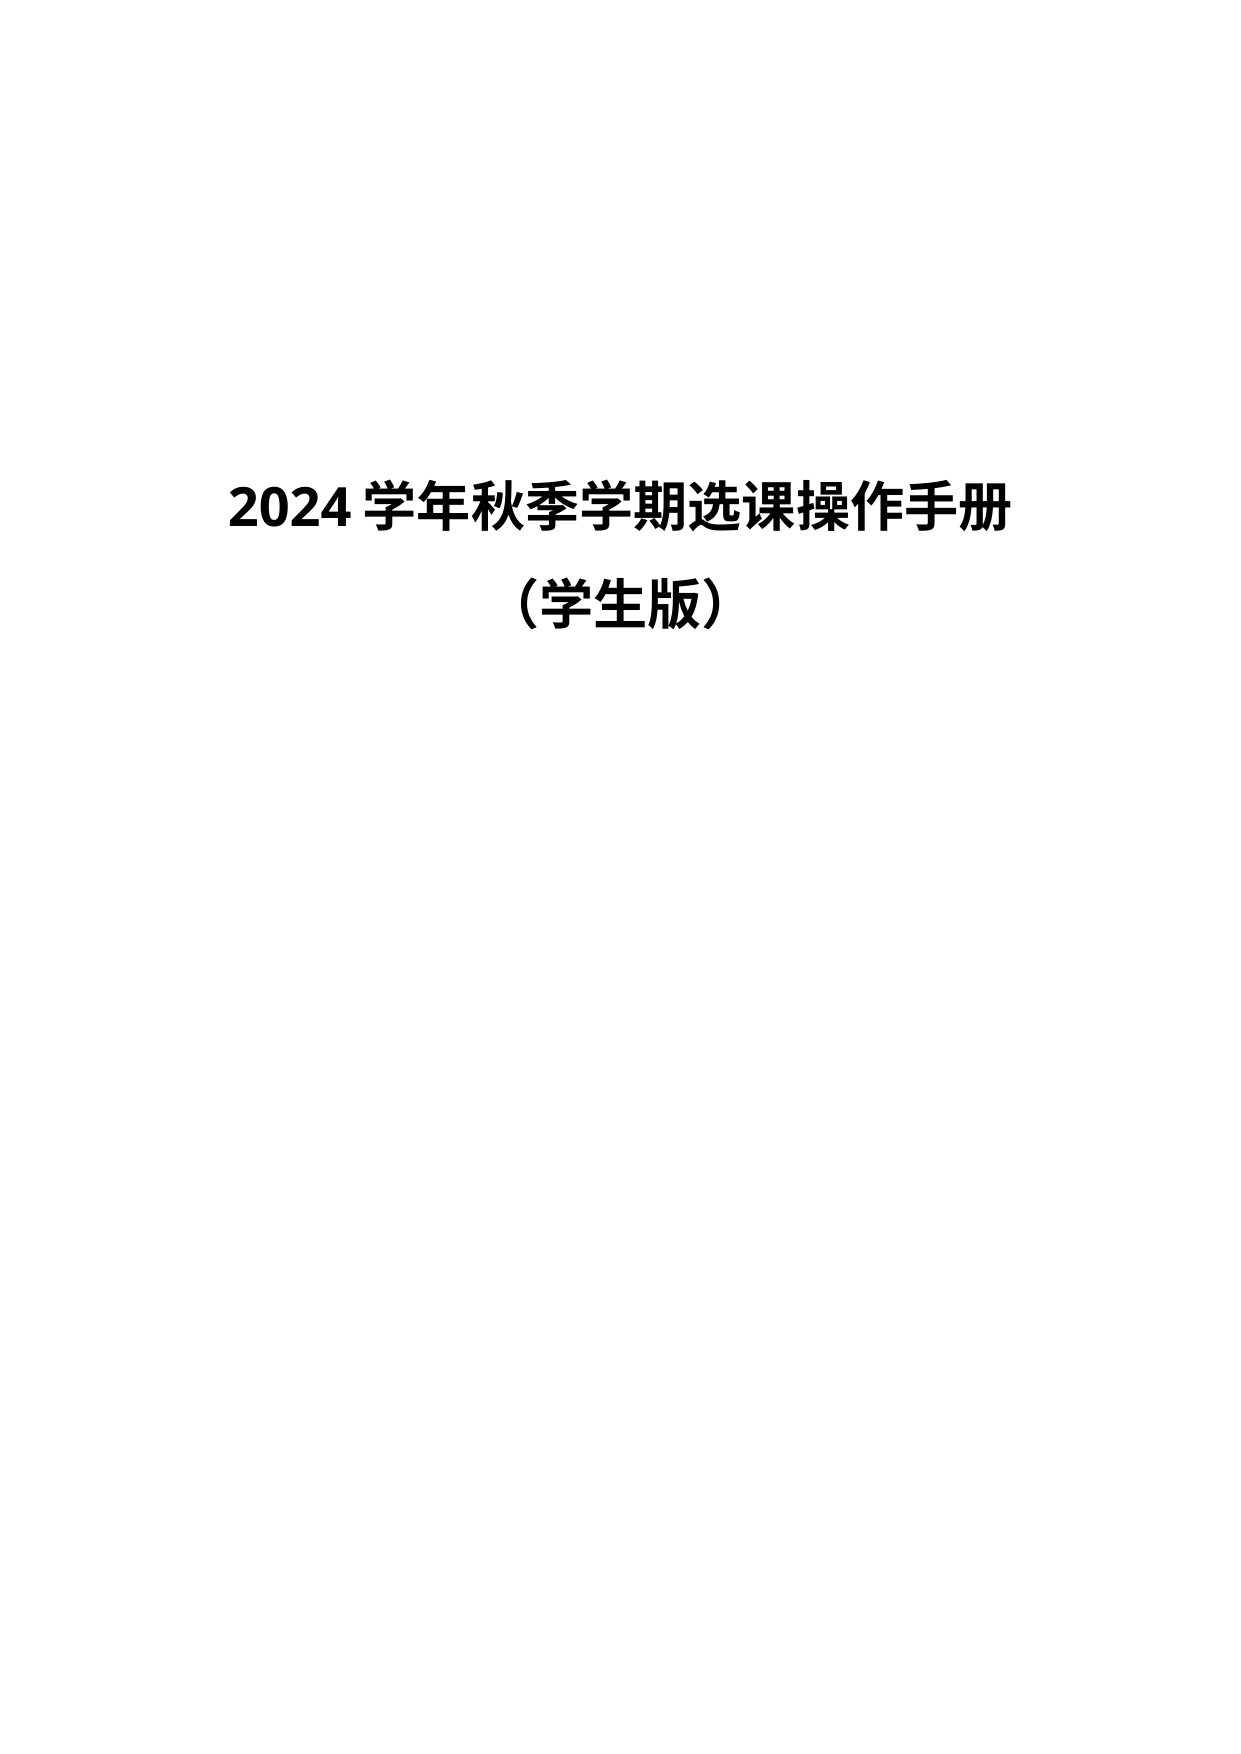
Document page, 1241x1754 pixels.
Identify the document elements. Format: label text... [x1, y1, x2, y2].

text 2024学年秋季学期选课操作手册 [187, 454, 1053, 552]
text （学生版） [187, 552, 1053, 649]
